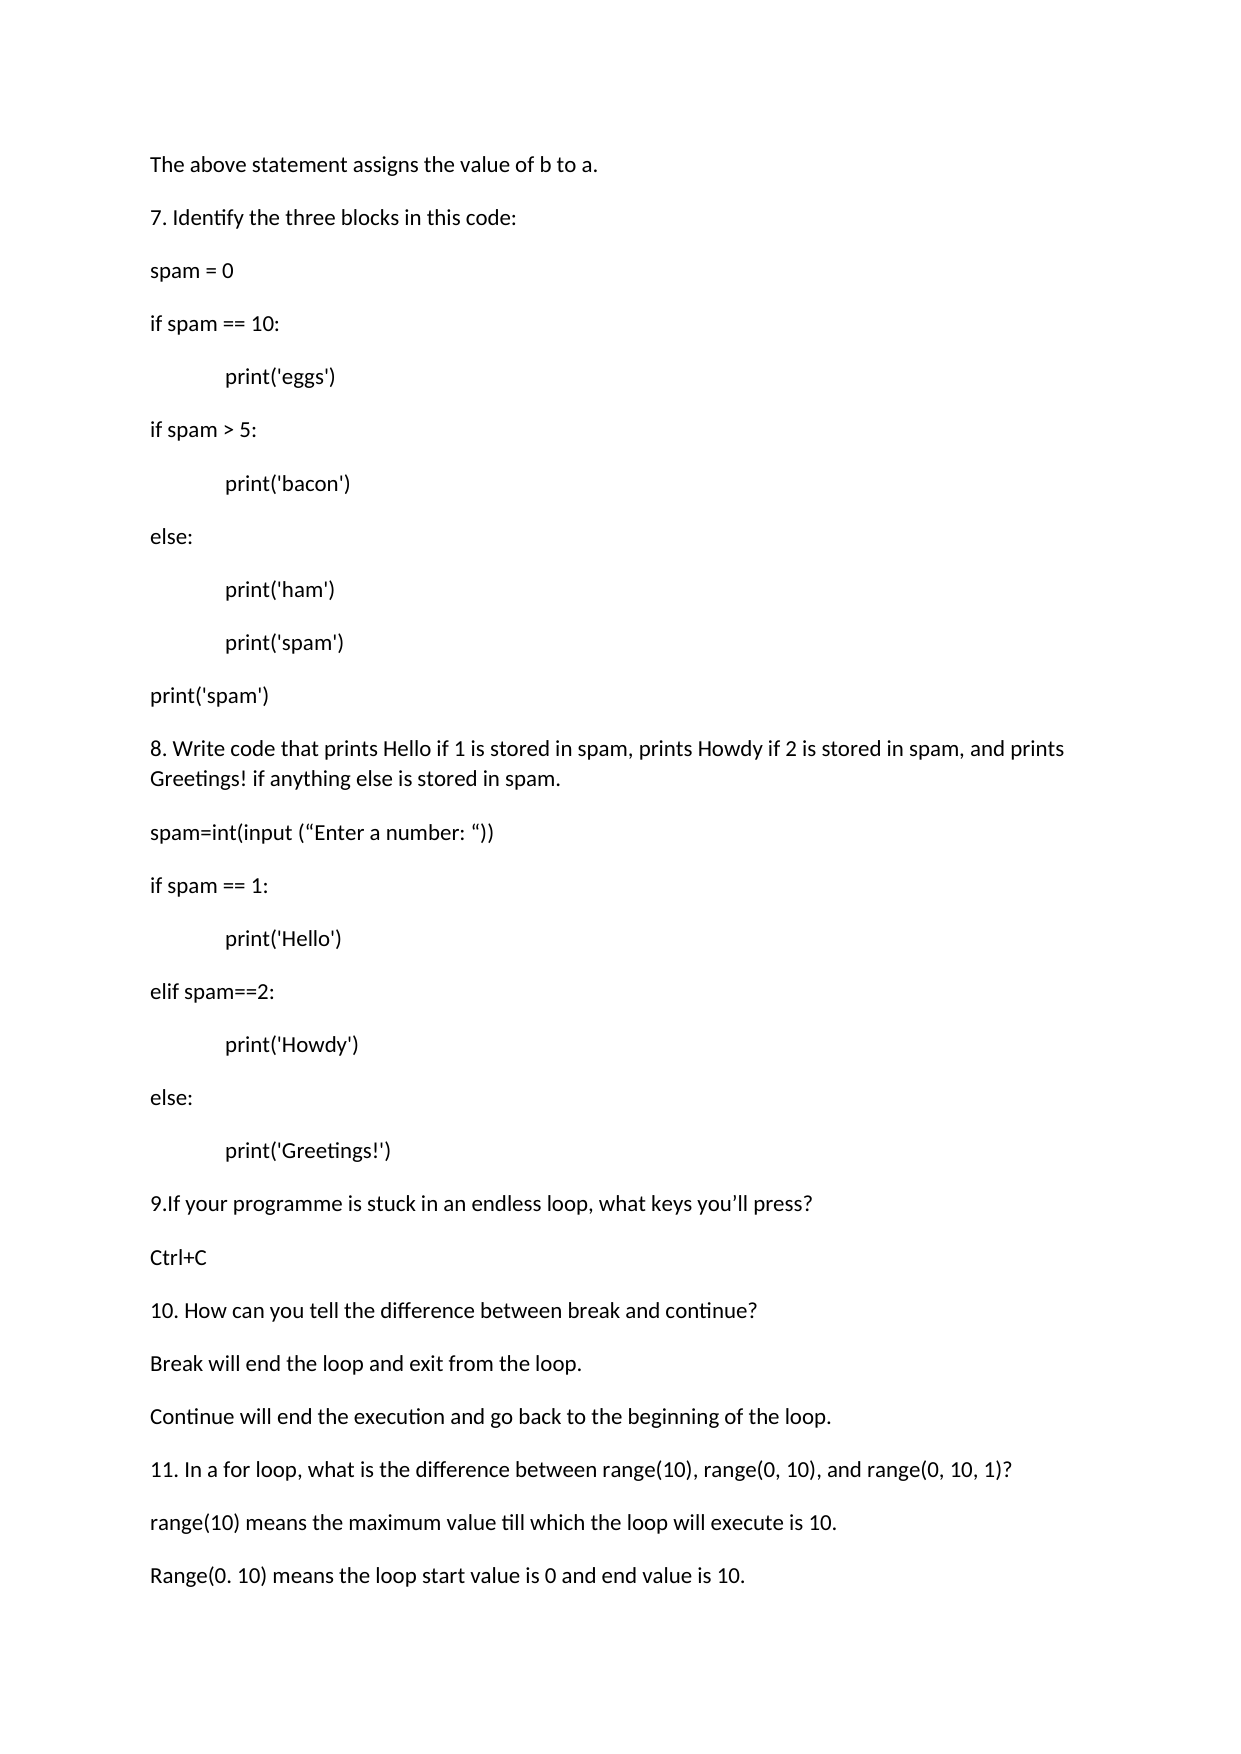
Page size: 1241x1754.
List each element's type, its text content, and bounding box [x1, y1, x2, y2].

text 9.If your programme is stuck in an endless loop, what keys you’ll press? [150, 1189, 1090, 1218]
text print('eggs') [150, 362, 1090, 391]
text print('ham') [150, 575, 1090, 603]
text else: [150, 522, 1090, 550]
text The above statement assigns the value of b to a. [150, 150, 1090, 178]
text range(10) means the maximum value till which the loop will execute is 10. [150, 1508, 1090, 1536]
text Continue will end the execution and go back to the beginning of the loop. [150, 1402, 1090, 1430]
text 10. How can you tell the difference between break and continue? [150, 1296, 1090, 1324]
text if spam > 5: [150, 416, 1090, 444]
text print('Hello') [150, 924, 1090, 952]
text print('Howdy') [150, 1030, 1090, 1058]
text print('spam') [150, 681, 1090, 709]
text spam=int(input (“Enter a number: “)) [150, 818, 1090, 846]
text Range(0. 10) means the loop start value is 0 and end value is 10. [150, 1561, 1090, 1589]
text spam = 0 [150, 256, 1090, 284]
text else: [150, 1083, 1090, 1111]
text print('bacon') [150, 469, 1090, 497]
text if spam == 1: [150, 871, 1090, 899]
text 8. Write code that prints Hello if 1 is stored in spam, prints Howdy if 2 is stored in spam, and prints Greetings! if anything else is stored in spam. [150, 734, 1090, 793]
text Ctrl+C [150, 1243, 1090, 1271]
text 11. In a for loop, what is the difference between range(10), range(0, 10), and range(0, 10, 1)? [150, 1455, 1090, 1483]
text Break will end the loop and exit from the loop. [150, 1349, 1090, 1377]
text 7. Identify the three blocks in this code: [150, 203, 1090, 231]
text elif spam==2: [150, 977, 1090, 1005]
text if spam == 10: [150, 309, 1090, 337]
text print('Greetings!') [150, 1136, 1090, 1164]
text print('spam') [150, 628, 1090, 656]
